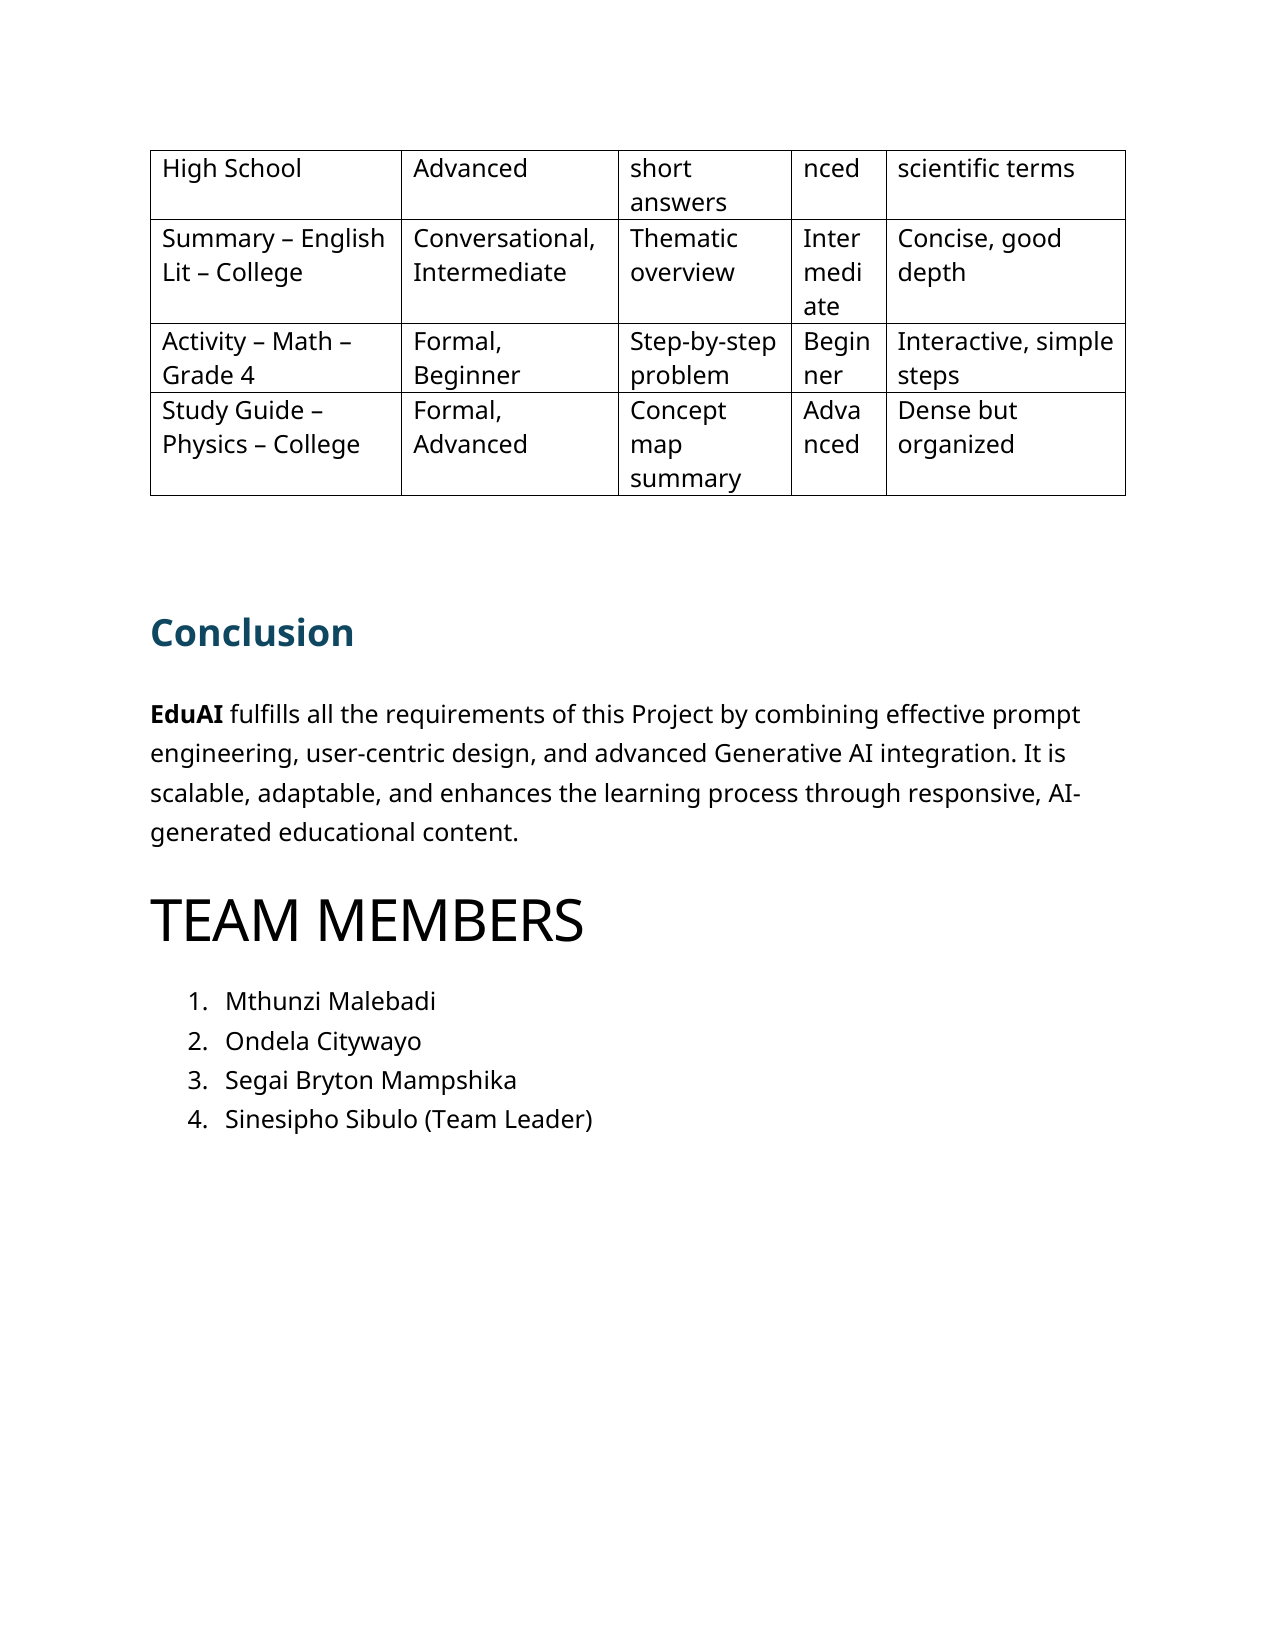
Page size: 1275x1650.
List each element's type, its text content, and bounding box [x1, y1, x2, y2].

list Ondela Citywayo [187, 1023, 1125, 1057]
table_cell Formal, Beginner [402, 324, 618, 392]
table_cell Advanced [792, 151, 886, 219]
table_cell Advanced [792, 393, 886, 495]
table_cell Thematic overview [619, 220, 791, 322]
table_cell Beginner [792, 324, 886, 392]
table_cell Summary – English Lit – College [151, 220, 401, 322]
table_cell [619, 151, 791, 219]
table_cell Step-by-step problem [619, 324, 791, 392]
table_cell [151, 151, 401, 219]
list Sinesipho Sibulo (Team Leader) [187, 1102, 1125, 1136]
table_cell Concept map summary [619, 393, 791, 495]
table_cell Study Guide – Physics – College [151, 393, 401, 495]
table_cell Dense but organized [887, 393, 1125, 495]
list Segai Bryton Mampshika [187, 1063, 1125, 1097]
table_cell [887, 151, 1125, 219]
table_cell Interactive, simple steps [887, 324, 1125, 392]
list Mthunzi Malebadi [187, 984, 1125, 1018]
text EduAI fulfills all the requirements of this Project by combining effective prompt engineering, user-centric design, and advanced Generative AI integration. It is scalable, adaptable, and enhances the learning process through responsive, AI-generated educational content. [150, 696, 1125, 849]
table_cell Formal, Advanced [402, 151, 618, 219]
table_cell Intermediate [792, 220, 886, 322]
table_cell Activity – Math – Grade 4 [151, 324, 401, 392]
table_cell Conversational, Intermediate [402, 220, 618, 322]
title TEAM MEMBERS [150, 879, 1125, 959]
table_cell Formal, Advanced [402, 393, 618, 495]
subtitle Conclusion [150, 606, 1125, 657]
table_cell Concise, good depth [887, 220, 1125, 322]
